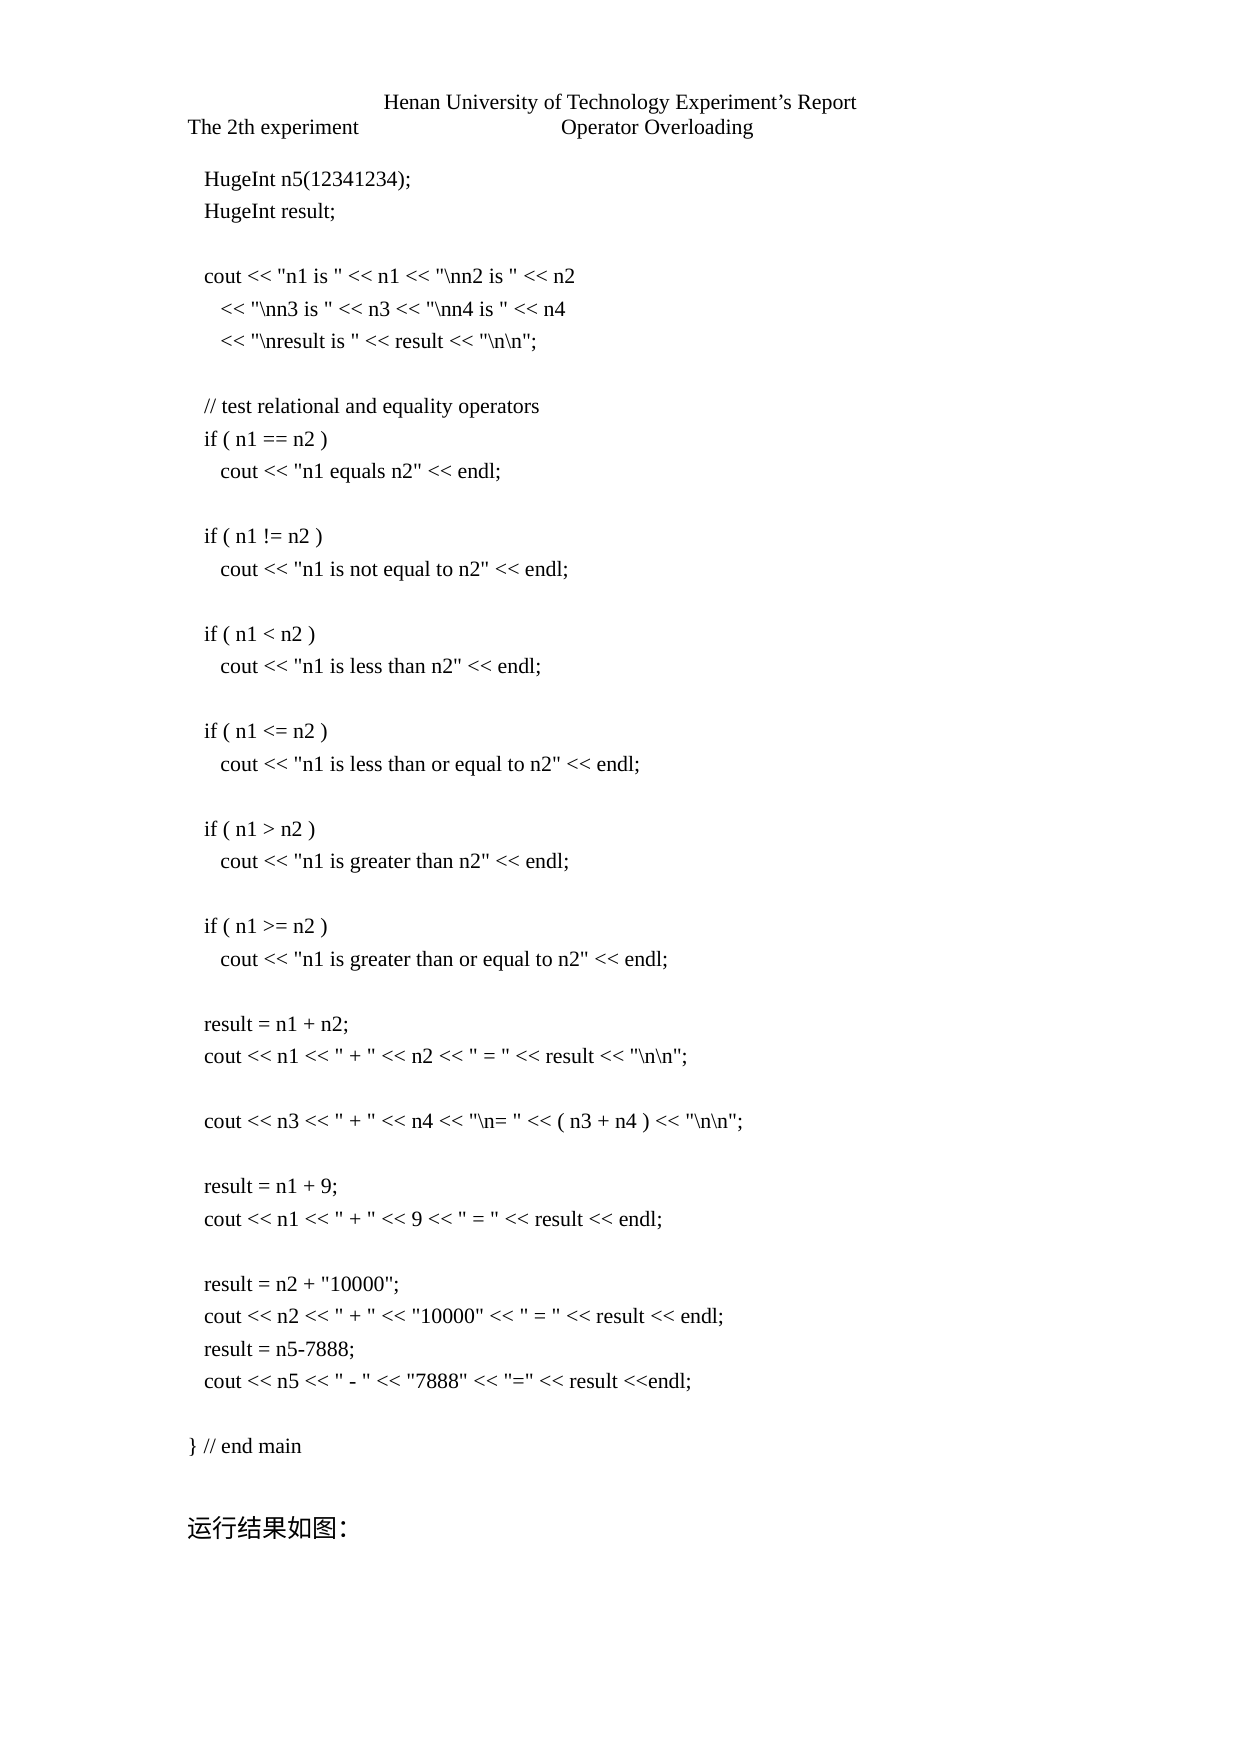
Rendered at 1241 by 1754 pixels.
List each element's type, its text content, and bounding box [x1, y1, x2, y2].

text cout << "n1 is greater than n2" << endl; [187, 844, 1053, 877]
text HugeInt n5(12341234); [187, 162, 1053, 194]
text cout << n1 << " + " << n2 << " = " << result << "\n\n"; [187, 1039, 1053, 1072]
text << "\nresult is " << result << "\n\n"; [187, 324, 1053, 357]
text if ( n1 >= n2 ) [187, 909, 1053, 942]
text << "\nn3 is " << n3 << "\nn4 is " << n4 [187, 292, 1053, 324]
text HugeInt result; [187, 194, 1053, 227]
text if ( n1 <= n2 ) [187, 714, 1053, 747]
text cout << "n1 is not equal to n2" << endl; [187, 552, 1053, 584]
text cout << "n1 is greater than or equal to n2" << endl; [187, 942, 1053, 974]
text cout << n1 << " + " << 9 << " = " << result << endl; [187, 1202, 1053, 1234]
text if ( n1 == n2 ) [187, 422, 1053, 454]
text cout << n2 << " + " << "10000" << " = " << result << endl; [187, 1299, 1053, 1332]
text if ( n1 > n2 ) [187, 812, 1053, 844]
text result = n5-7888; [187, 1332, 1053, 1364]
text if ( n1 < n2 ) [187, 617, 1053, 649]
text cout << n3 << " + " << n4 << "\n= " << ( n3 + n4 ) << "\n\n"; [187, 1104, 1053, 1137]
text } // end main [187, 1429, 1053, 1462]
text 运行结果如图： [187, 1494, 1053, 1559]
text cout << "n1 is " << n1 << "\nn2 is " << n2 [187, 259, 1053, 292]
text cout << n5 << " - " << "7888" << "=" << result <<endl; [187, 1364, 1053, 1397]
text if ( n1 != n2 ) [187, 519, 1053, 552]
text result = n2 + "10000"; [187, 1267, 1053, 1299]
text // test relational and equality operators [187, 389, 1053, 422]
text cout << "n1 is less than n2" << endl; [187, 649, 1053, 682]
text result = n1 + n2; [187, 1007, 1053, 1039]
text cout << "n1 is less than or equal to n2" << endl; [187, 747, 1053, 779]
text cout << "n1 equals n2" << endl; [187, 454, 1053, 487]
text result = n1 + 9; [187, 1169, 1053, 1202]
